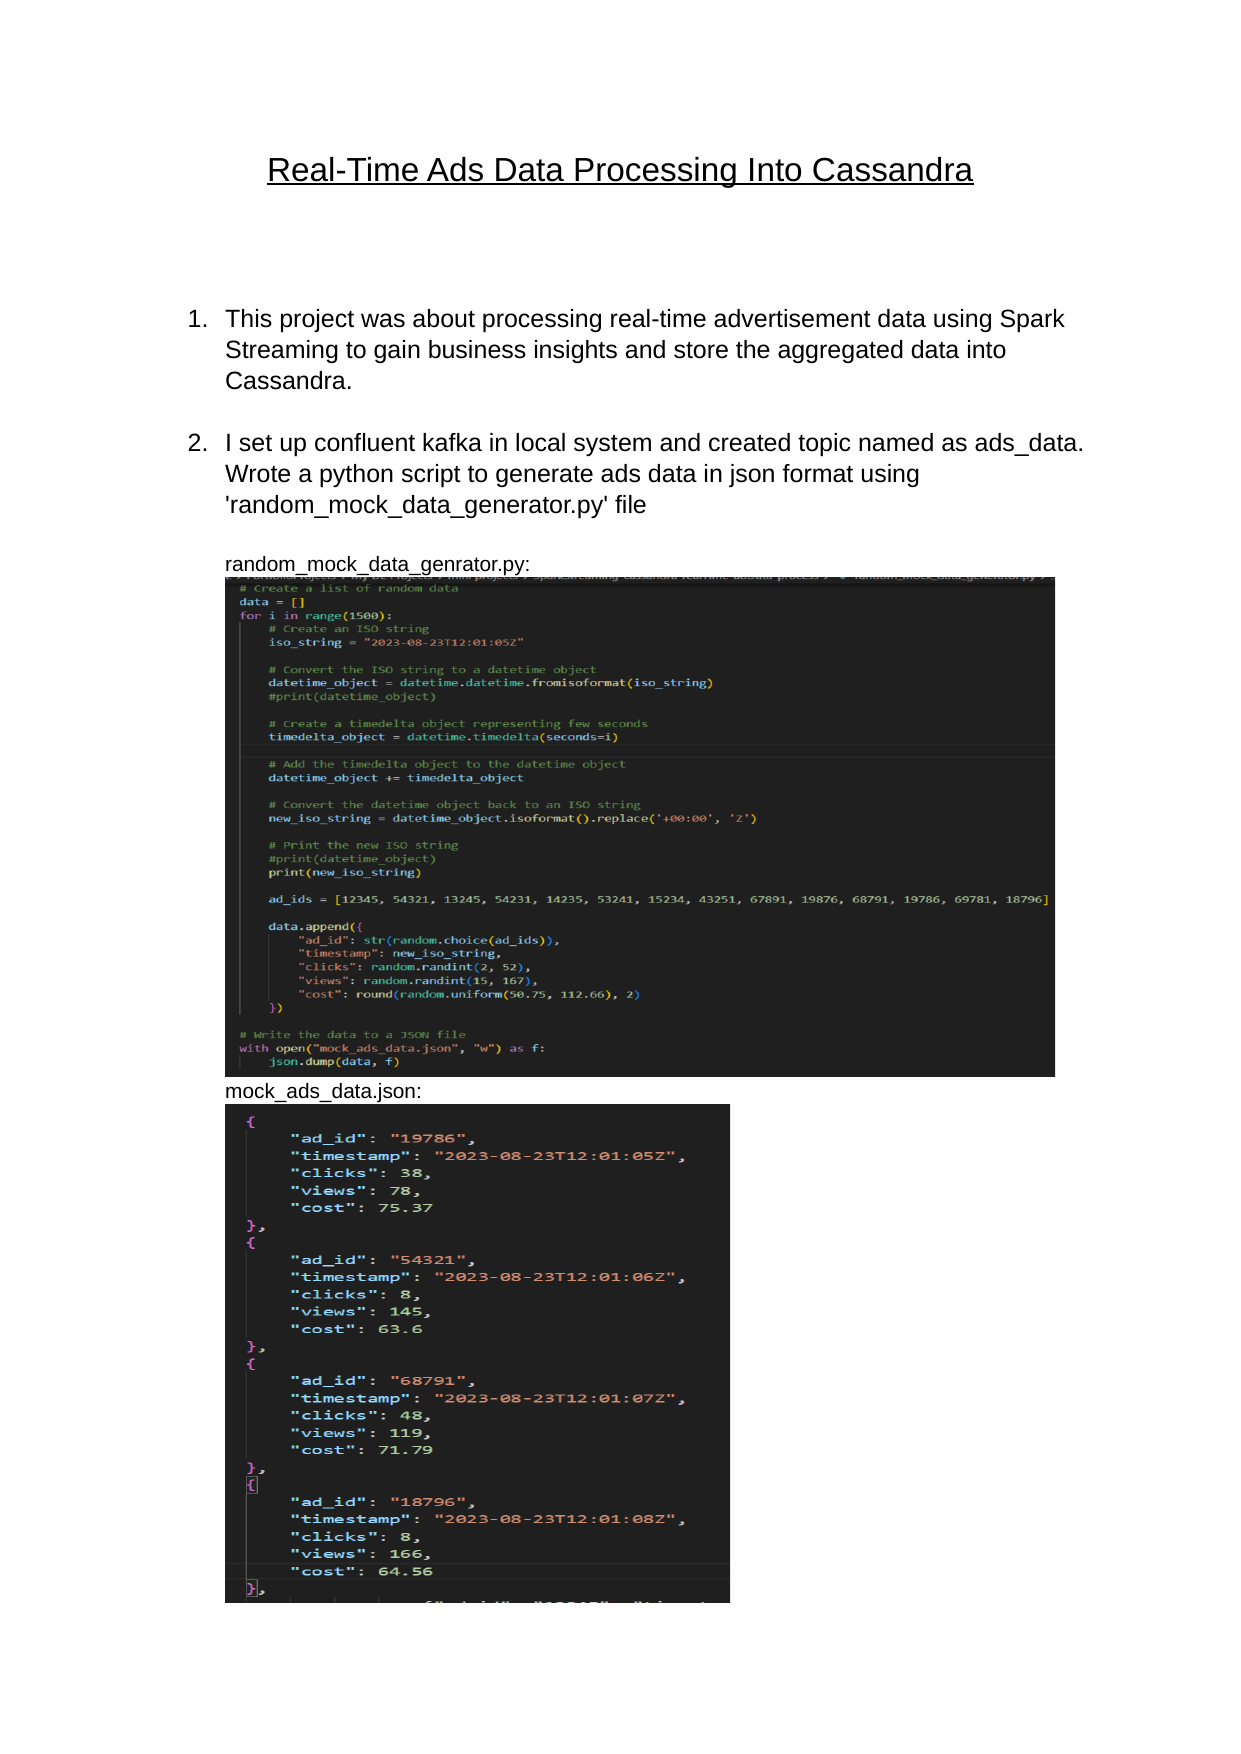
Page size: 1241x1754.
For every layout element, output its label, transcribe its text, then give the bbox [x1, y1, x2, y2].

list This project was about processing real-time advertisement data using Spark Streaming to gain business insights and store the aggregated data into Cassandra. [187, 303, 1090, 394]
picture [225, 577, 1056, 1077]
list I set up confluent kafka in local system and created topic named as ads_data. Wrote a python script to generate ads data in json format using 'random_mock_data_generator.py' file [187, 428, 1090, 518]
list mock_ads_data.json: [225, 1079, 1090, 1103]
picture [225, 1104, 731, 1603]
list random_mock_data_genrator.py: [225, 552, 1090, 576]
text Real-Time Ads Data Processing Into Cassandra [150, 150, 1090, 188]
